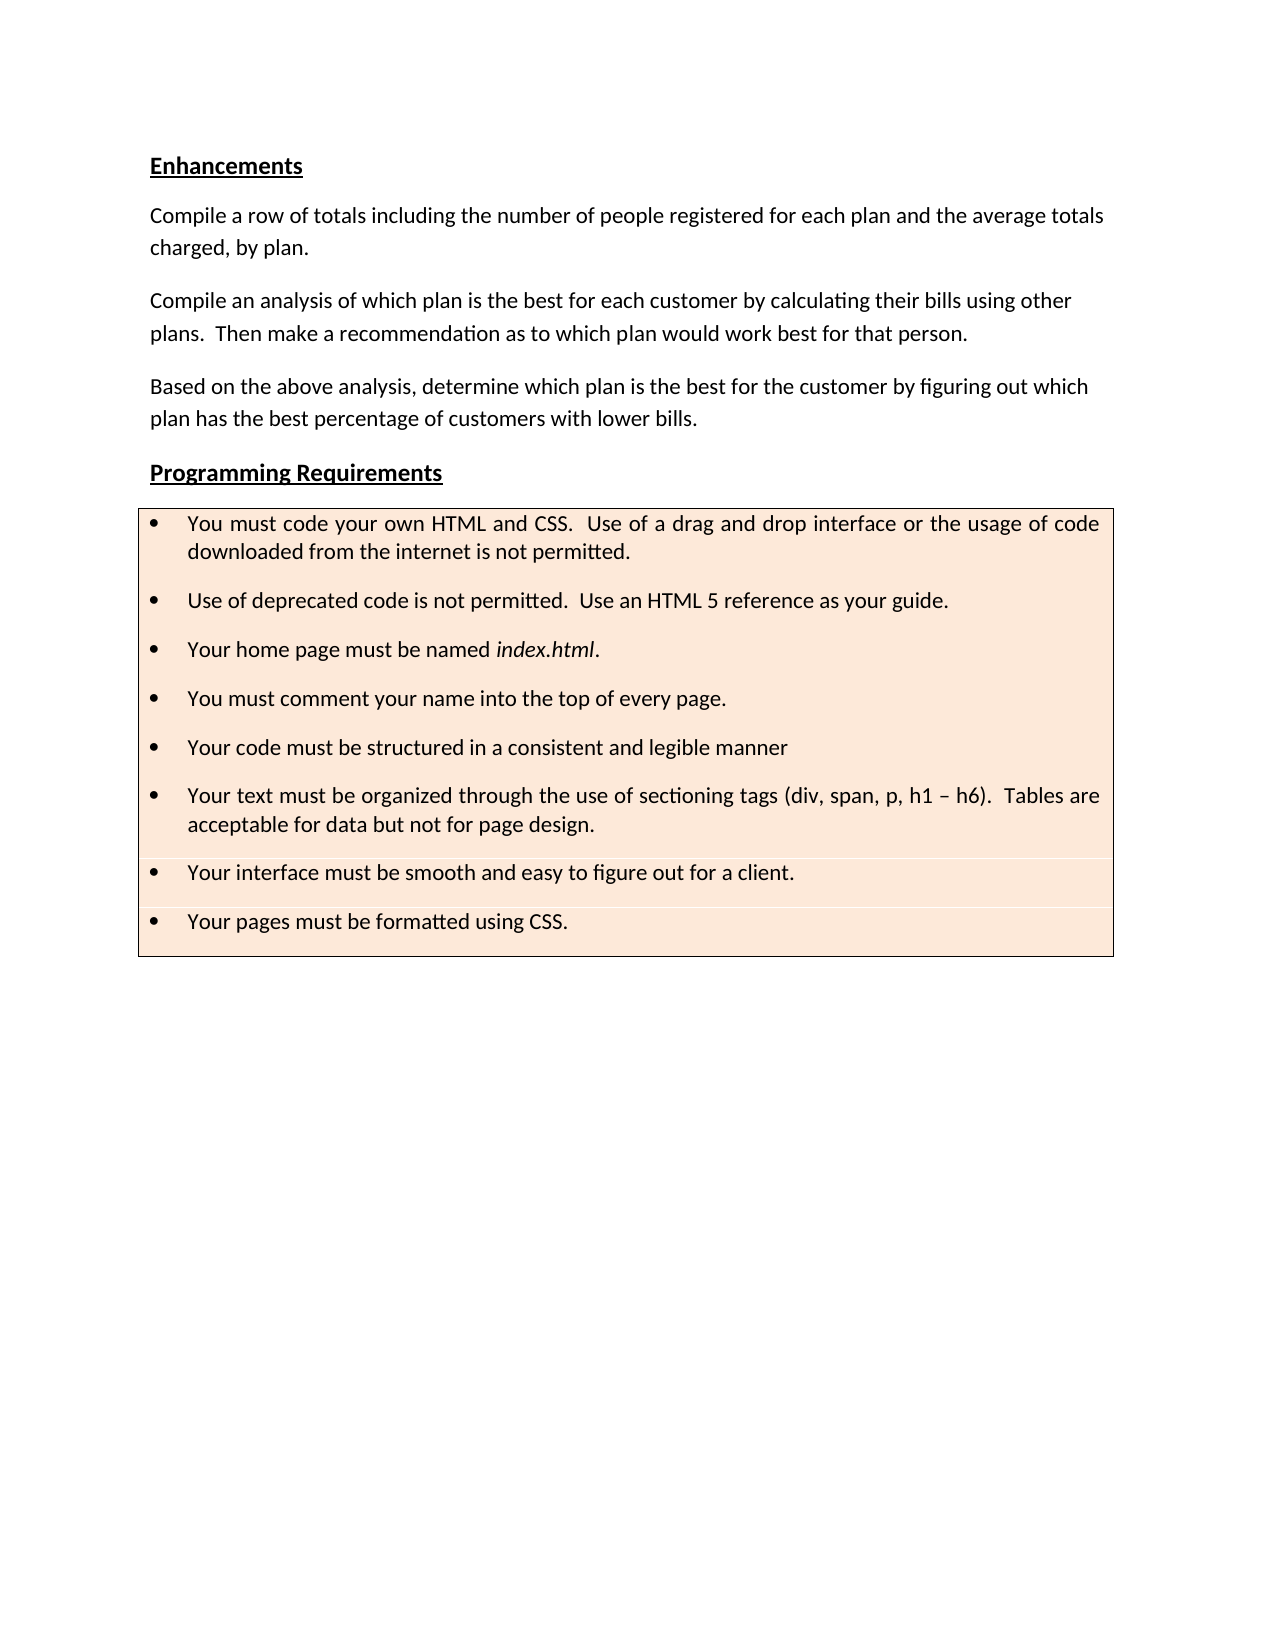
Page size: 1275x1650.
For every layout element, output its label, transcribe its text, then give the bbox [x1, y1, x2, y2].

table_cell Your interface must be smooth and easy to figure out for a client. [139, 859, 1113, 907]
table_cell Your pages must be formatted using CSS. [139, 908, 1113, 956]
text Enhancements [150, 150, 1125, 181]
text Based on the above analysis, determine which plan is the best for the customer by figuring out which plan has the best percentage of customers with lower bills. [150, 372, 1125, 432]
table_cell Your code must be structured in a consistent and legible manner [139, 733, 1113, 782]
table_header You must code your own HTML and CSS. Use of a drag and drop interface or the usage of code downloaded from the internet is not permitted. [139, 509, 1113, 586]
text Compile an analysis of which plan is the best for each customer by calculating their bills using other plans. Then make a recommendation as to which plan would work best for that person. [150, 287, 1125, 347]
table_cell Use of deprecated code is not permitted. Use an HTML 5 reference as your guide. [139, 586, 1113, 635]
table_cell Your text must be organized through the use of sectioning tags (div, span, p, h1 – h6). Tables are acceptable for data but not for page design. [139, 782, 1113, 858]
table_cell Your home page must be named index.html. [139, 635, 1113, 684]
text Programming Requirements [150, 457, 1125, 487]
table_cell You must comment your name into the top of every page. [139, 684, 1113, 733]
text Compile a row of totals including the number of people registered for each plan and the average totals charged, by plan. [150, 201, 1125, 262]
